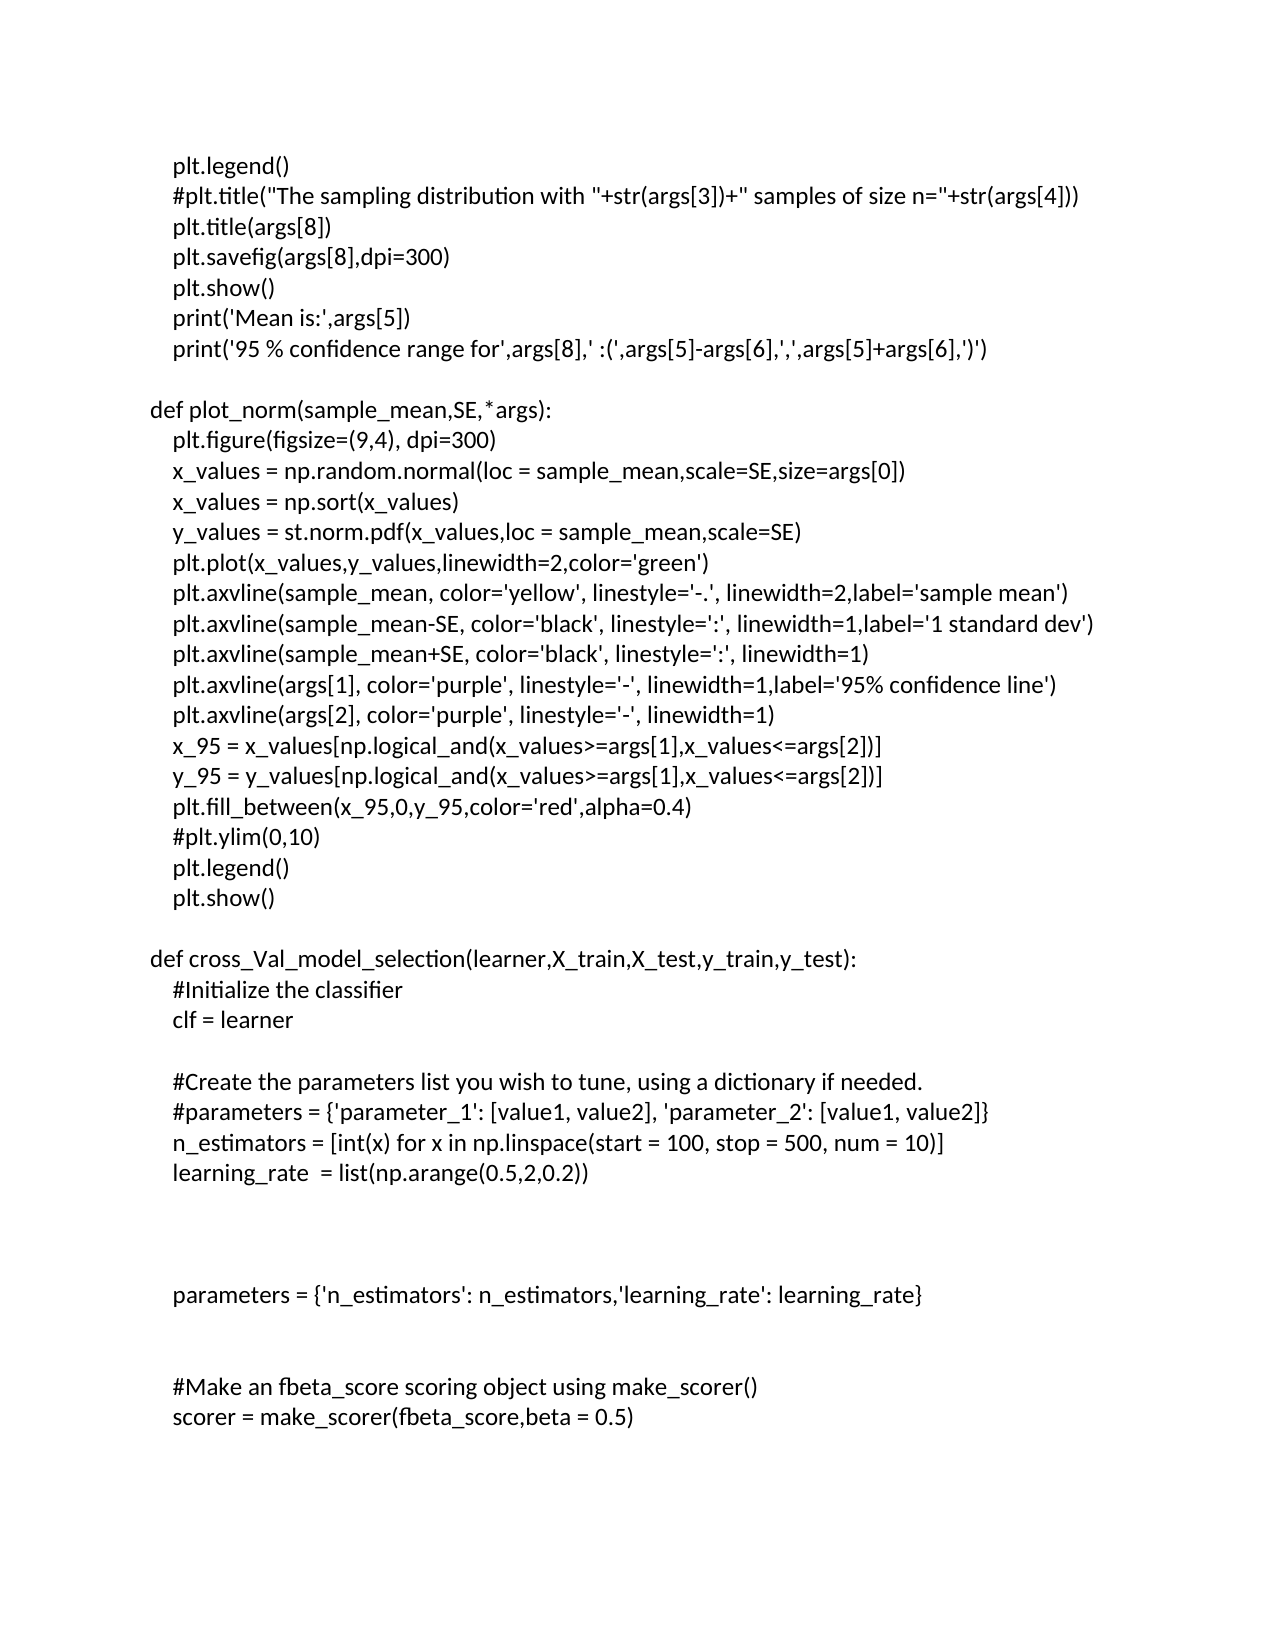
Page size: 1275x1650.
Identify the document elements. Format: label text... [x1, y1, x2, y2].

text plt.axvline(sample_mean-SE, color='black', linestyle=':', linewidth=1,label='1 standard dev') [150, 608, 1125, 638]
text n_estimators = [int(x) for x in np.linspace(start = 100, stop = 500, num = 10)] [150, 1127, 1125, 1157]
text clf = learner [150, 1004, 1125, 1035]
text plt.figure(figsize=(9,4), dpi=300) [150, 425, 1125, 455]
text def plot_norm(sample_mean,SE,*args): [150, 394, 1125, 425]
text plt.axvline(sample_mean, color='yellow', linestyle='-.', linewidth=2,label='sample mean') [150, 577, 1125, 608]
text plt.axvline(args[2], color='purple', linestyle='-', linewidth=1) [150, 699, 1125, 730]
text plt.fill_between(x_95,0,y_95,color='red',alpha=0.4) [150, 791, 1125, 821]
text #plt.title("The sampling distribution with "+str(args[3])+" samples of size n="+str(args[4])) [150, 181, 1125, 211]
text #Make an fbeta_score scoring object using make_scorer() [150, 1371, 1125, 1401]
text x_values = np.random.normal(loc = sample_mean,scale=SE,size=args[0]) [150, 455, 1125, 486]
text def cross_Val_model_selection(learner,X_train,X_test,y_train,y_test): [150, 943, 1125, 974]
text #Create the parameters list you wish to tune, using a dictionary if needed. [150, 1066, 1125, 1096]
text #parameters = {'parameter_1': [value1, value2], 'parameter_2': [value1, value2]} [150, 1096, 1125, 1127]
text scorer = make_scorer(fbeta_score,beta = 0.5) [150, 1401, 1125, 1432]
text #Initialize the classifier [150, 974, 1125, 1004]
text y_values = st.norm.pdf(x_values,loc = sample_mean,scale=SE) [150, 516, 1125, 547]
text plt.show() [150, 882, 1125, 913]
text x_95 = x_values[np.logical_and(x_values>=args[1],x_values<=args[2])] [150, 730, 1125, 760]
text plt.plot(x_values,y_values,linewidth=2,color='green') [150, 547, 1125, 577]
text plt.title(args[8]) [150, 211, 1125, 242]
text plt.axvline(sample_mean+SE, color='black', linestyle=':', linewidth=1) [150, 638, 1125, 669]
text learning_rate = list(np.arange(0.5,2,0.2)) [150, 1157, 1125, 1188]
text #plt.ylim(0,10) [150, 821, 1125, 852]
text print('95 % confidence range for',args[8],' :(',args[5]-args[6],',',args[5]+args[6],')') [150, 333, 1125, 364]
text print('Mean is:',args[5]) [150, 303, 1125, 333]
text parameters = {'n_estimators': n_estimators,'learning_rate': learning_rate} [150, 1279, 1125, 1310]
text plt.legend() [150, 150, 1125, 181]
text plt.legend() [150, 852, 1125, 882]
text plt.axvline(args[1], color='purple', linestyle='-', linewidth=1,label='95% confidence line') [150, 669, 1125, 699]
text plt.show() [150, 272, 1125, 303]
text x_values = np.sort(x_values) [150, 486, 1125, 516]
text plt.savefig(args[8],dpi=300) [150, 242, 1125, 272]
text y_95 = y_values[np.logical_and(x_values>=args[1],x_values<=args[2])] [150, 760, 1125, 791]
